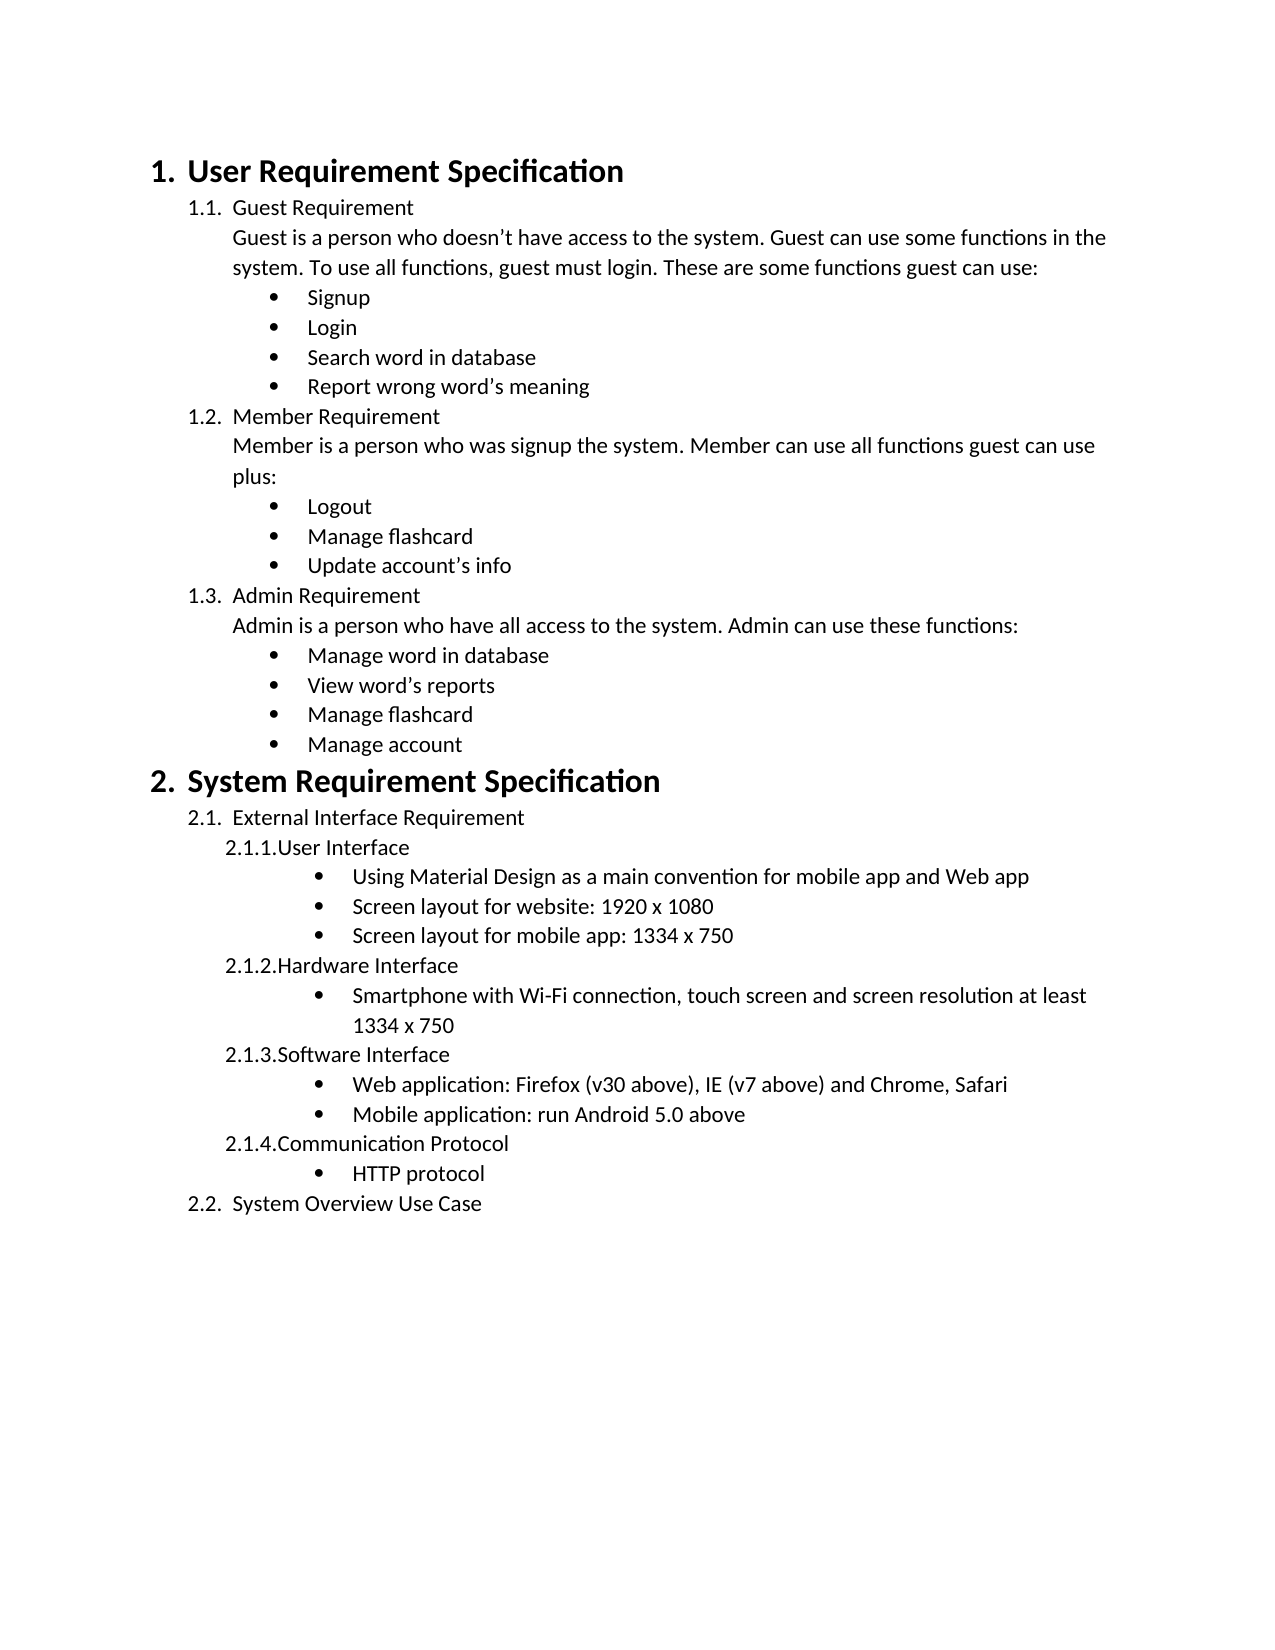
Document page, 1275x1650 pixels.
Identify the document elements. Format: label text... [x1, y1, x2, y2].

list HTTP protocol [315, 1159, 1125, 1187]
list System Requirement Specification [150, 760, 1125, 801]
list Hardware Interface [225, 951, 1125, 979]
list Communication Protocol [225, 1129, 1125, 1157]
list Software Interface [225, 1040, 1125, 1068]
list Admin is a person who have all access to the system. Admin can use these functions: [232, 611, 1125, 639]
list Guest Requirement [187, 193, 1125, 221]
list User Requirement Specification [150, 150, 1125, 191]
list View word’s reports [270, 671, 1125, 699]
list Mobile application: run Android 5.0 above [315, 1100, 1125, 1128]
list Smartphone with Wi-Fi connection, touch screen and screen resolution at least 1334 x 750 [315, 981, 1125, 1039]
list Member Requirement [187, 402, 1125, 430]
list Manage flashcard [270, 522, 1125, 550]
list Update account’s info [270, 551, 1125, 579]
list Search word in database [270, 343, 1125, 371]
list Manage account [270, 730, 1125, 758]
list Logout [270, 492, 1125, 520]
list System Overview Use Case [187, 1189, 1125, 1217]
list Member is a person who was signup the system. Member can use all functions guest can use plus: [232, 432, 1125, 490]
list Web application: Firefox (v30 above), IE (v7 above) and Chrome, Safari [315, 1070, 1125, 1098]
list Screen layout for mobile app: 1334 x 750 [315, 922, 1125, 950]
list External Interface Requirement [187, 803, 1125, 831]
list Guest is a person who doesn’t have access to the system. Guest can use some functions in the system. To use all functions, guest must login. These are some functions guest can use: [232, 223, 1125, 281]
list User Interface [225, 833, 1125, 861]
list Admin Requirement [187, 581, 1125, 609]
list Signup [270, 283, 1125, 311]
list Screen layout for website: 1920 x 1080 [315, 892, 1125, 920]
list Login [270, 313, 1125, 341]
list Manage flashcard [270, 700, 1125, 728]
list Report wrong word’s meaning [270, 372, 1125, 400]
list Manage word in database [270, 641, 1125, 669]
list Using Material Design as a main convention for mobile app and Web app [315, 862, 1125, 890]
